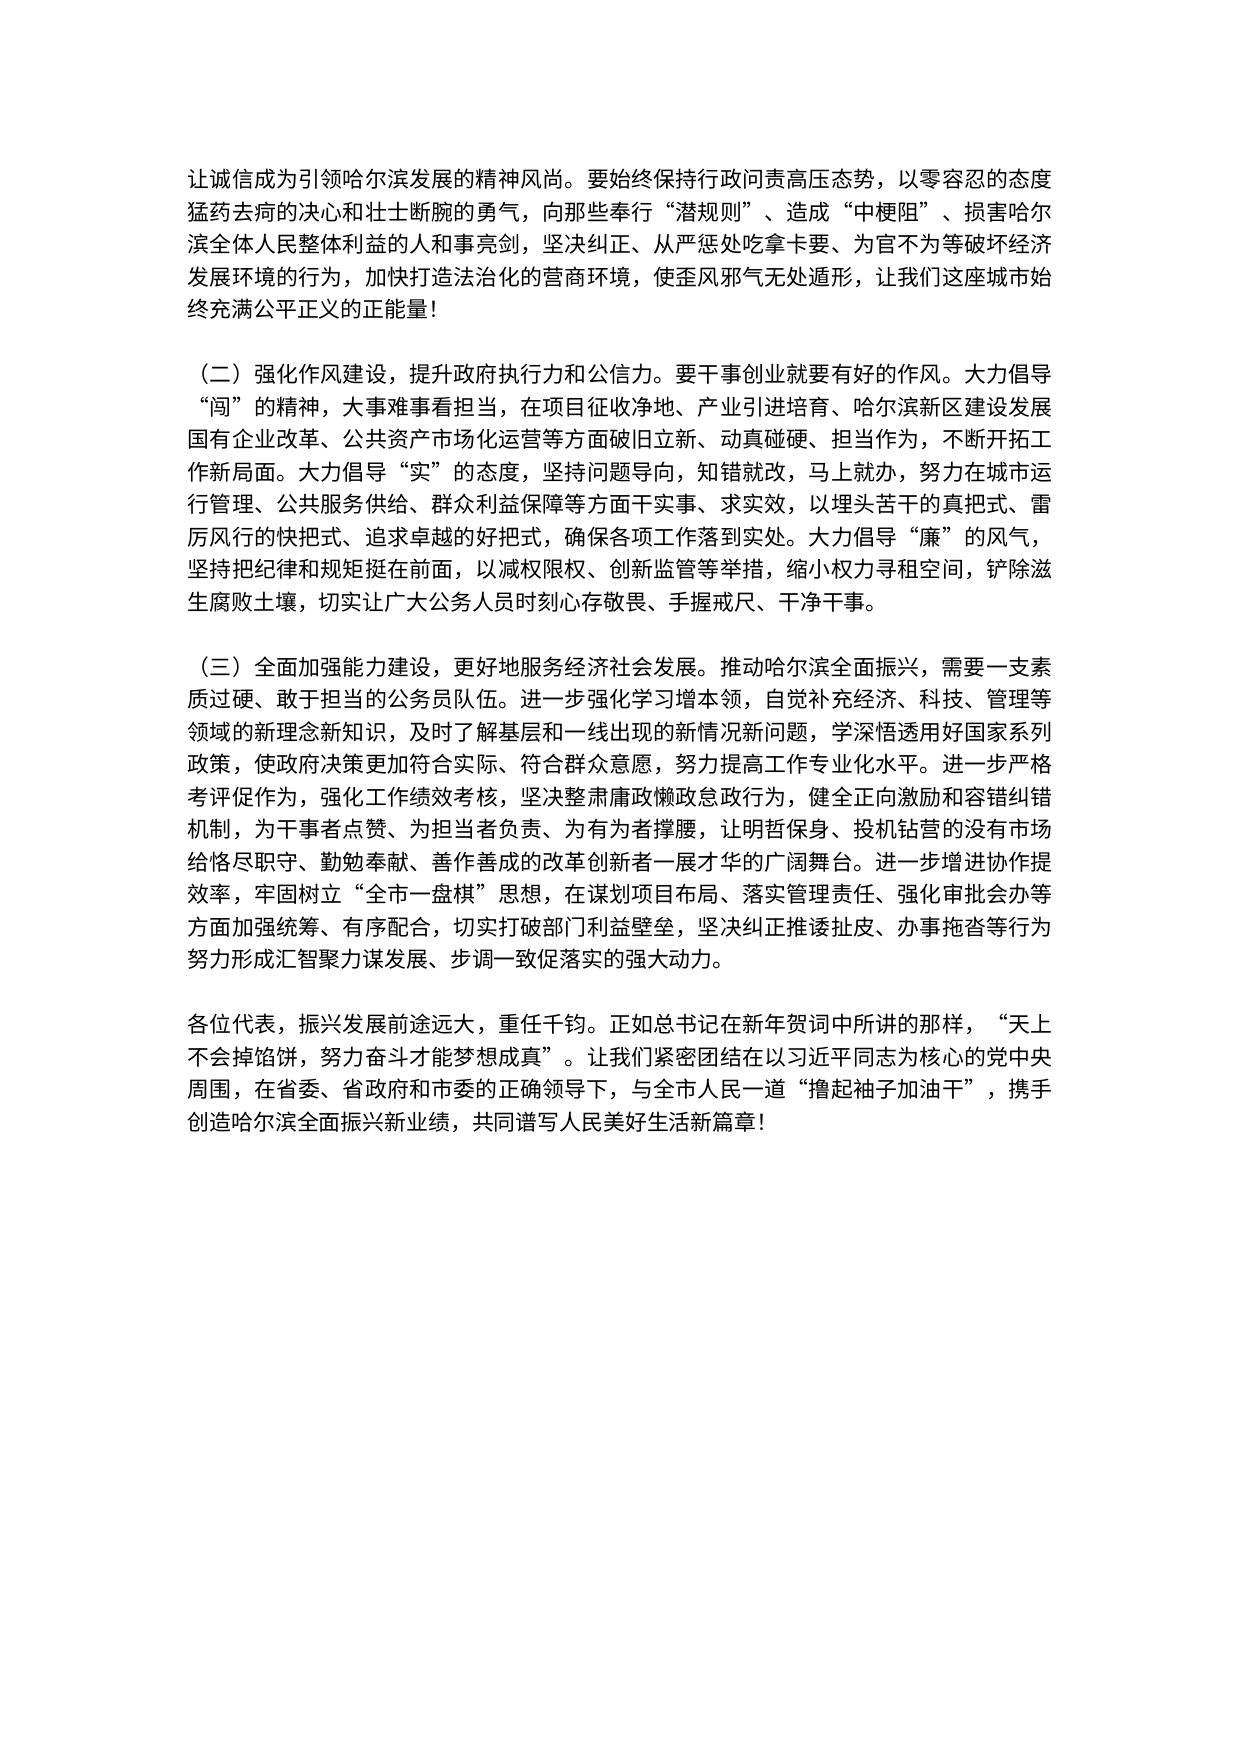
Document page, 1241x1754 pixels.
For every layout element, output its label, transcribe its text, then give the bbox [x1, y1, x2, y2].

text （二）强化作风建设，提升政府执行力和公信力。要干事创业就要有好的作风。大力倡导“闯”的精神，大事难事看担当，在项目征收净地、产业引进培育、哈尔滨新区建设发展、国有企业改革、公共资产市场化运营等方面破旧立新、动真碰硬、担当作为，不断开拓工作新局面。大力倡导“实”的态度，坚持问题导向，知错就改，马上就办，努力在城市运行管理、公共服务供给、群众利益保障等方面干实事、求实效，以埋头苦干的真把式、雷厉风行的快把式、追求卓越的好把式，确保各项工作落到实处。大力倡导“廉”的风气，坚持把纪律和规矩挺在前面，以减权限权、创新监管等举措，缩小权力寻租空间，铲除滋生腐败土壤，切实让广大公务人员时刻心存敬畏、手握戒尺、干净干事。 [187, 357, 1053, 617]
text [187, 162, 1053, 324]
text （三）全面加强能力建设，更好地服务经济社会发展。推动哈尔滨全面振兴，需要一支素质过硬、敢于担当的公务员队伍。进一步强化学习增本领，自觉补充经济、科技、管理等领域的新理念新知识，及时了解基层和一线出现的新情况新问题，学深悟透用好国家系列政策，使政府决策更加符合实际、符合群众意愿，努力提高工作专业化水平。进一步严格考评促作为，强化工作绩效考核，坚决整肃庸政懒政怠政行为，健全正向激励和容错纠错机制，为干事者点赞、为担当者负责、为有为者撑腰，让明哲保身、投机钻营的没有市场，给恪尽职守、勤勉奉献、善作善成的改革创新者一展才华的广阔舞台。进一步增进协作提效率，牢固树立“全市一盘棋”思想，在谋划项目布局、落实管理责任、强化审批会办等方面加强统筹、有序配合，切实打破部门利益壁垒，坚决纠正推诿扯皮、办事拖沓等行为，努力形成汇智聚力谋发展、步调一致促落实的强大动力。 [187, 649, 1053, 974]
text 各位代表，振兴发展前途远大，重任千钧。正如总书记在新年贺词中所讲的那样，“天上不会掉馅饼，努力奋斗才能梦想成真”。让我们紧密团结在以习近平同志为核心的党中央周围，在省委、省政府和市委的正确领导下，与全市人民一道“撸起袖子加油干”，携手创造哈尔滨全面振兴新业绩，共同谱写人民美好生活新篇章！ [187, 1007, 1053, 1137]
